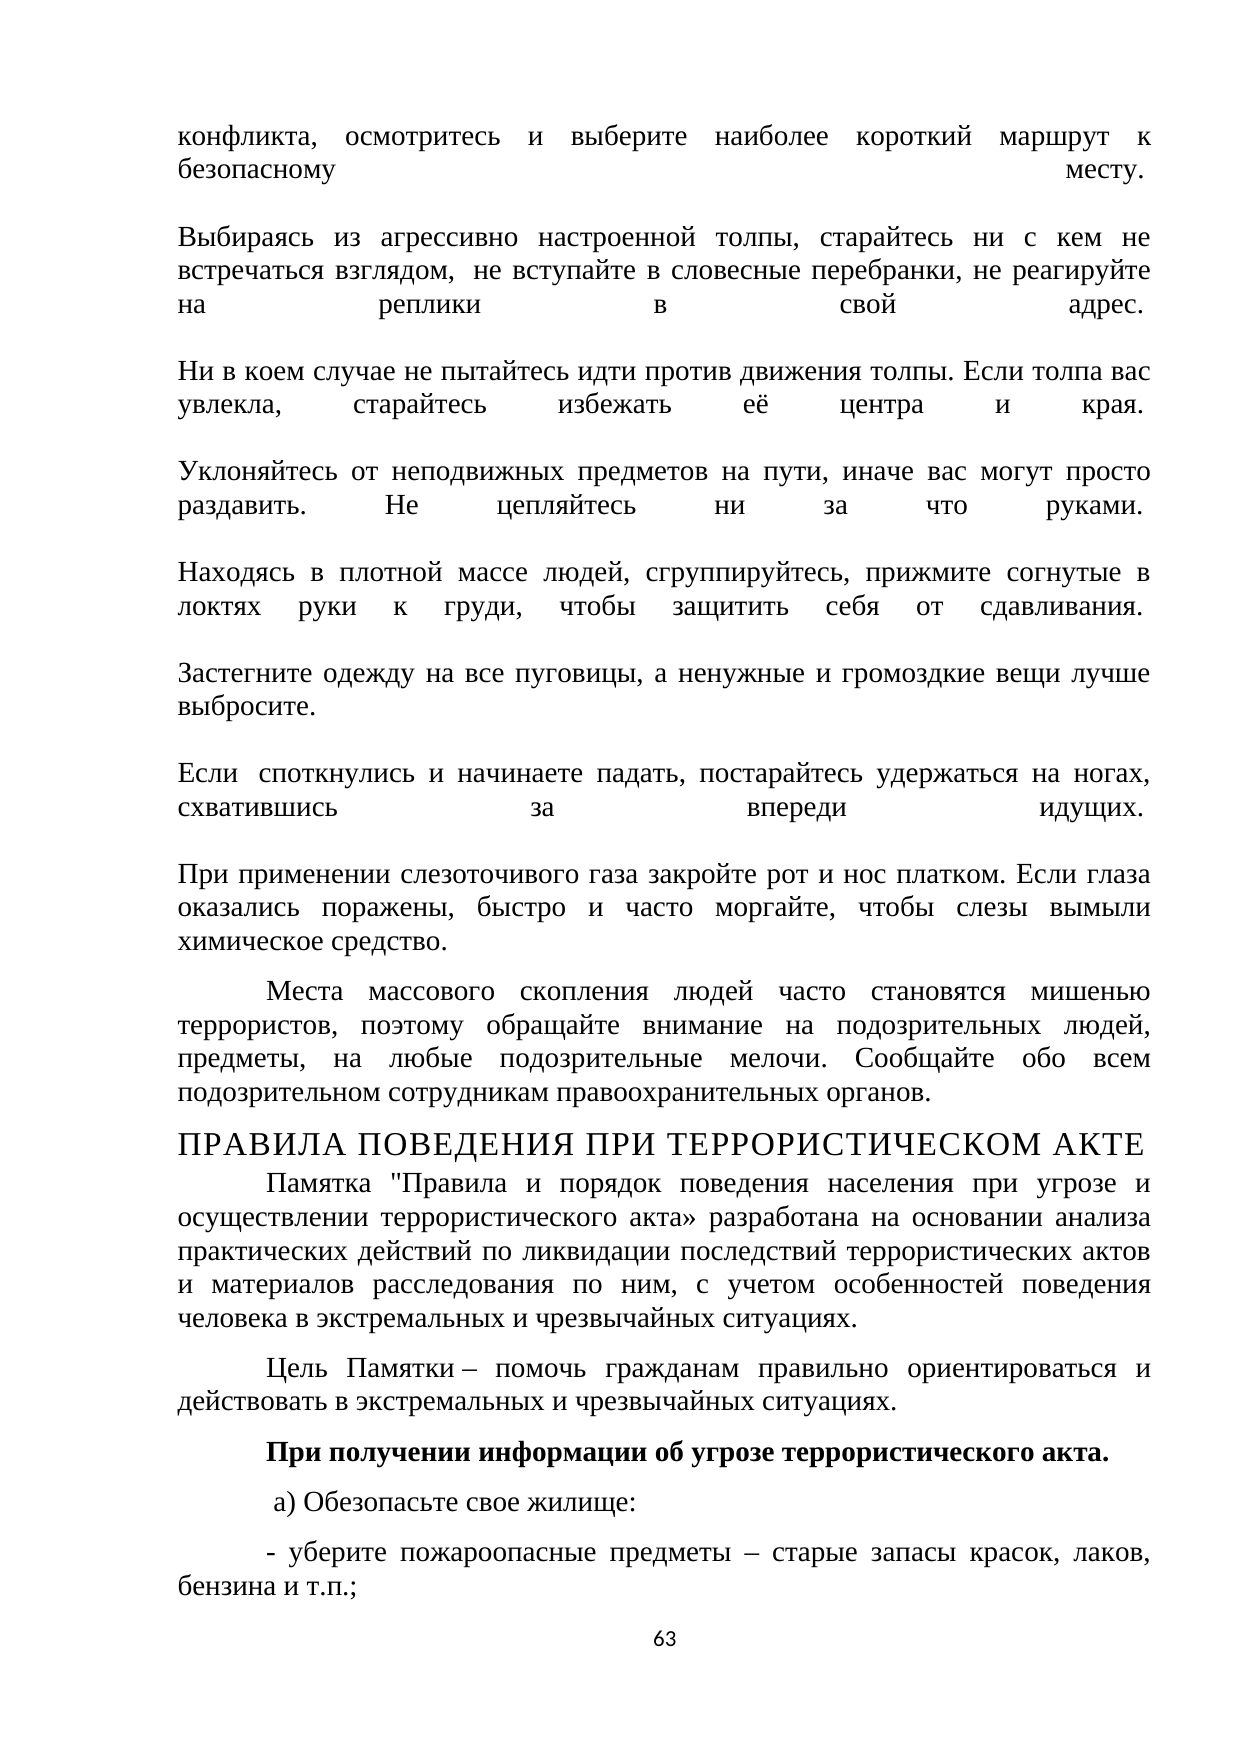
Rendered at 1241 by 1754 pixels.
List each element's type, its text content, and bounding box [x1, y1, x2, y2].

text Памятка "Правила и порядок поведения населения при угрозе и осуществлении террористического акта» разработана на основании анализа практических действий по ликвидации последствий террористических актов и материалов расследования по ним, с учетом особенностей поведения человека в экстремальных и чрезвычайных ситуациях. [177, 1166, 1152, 1333]
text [177, 118, 1152, 957]
text - уберите пожароопасные предметы – старые запасы красок, лаков, бензина и т.п.; [177, 1534, 1152, 1601]
text а) Обезопасьте свое жилище: [177, 1484, 1152, 1517]
text Места массового скопления людей часто становятся мишенью террористов, поэтому обращайте внимание на подозрительных людей, предметы, на любые подозрительные мелочи. Сообщайте обо всем подозрительном сотрудникам правоохранительных органов. [177, 973, 1152, 1107]
text Цель Памятки – помочь гражданам правильно ориентироваться и действовать в экстремальных и чрезвычайных ситуациях. [177, 1350, 1152, 1417]
subtitle ПРАВИЛА ПОВЕДЕНИЯ ПРИ ТЕРРОРИСТИЧЕСКОМ АКТЕ [177, 1124, 1152, 1162]
text При получении информации об угрозе террористического акта. [177, 1434, 1152, 1467]
